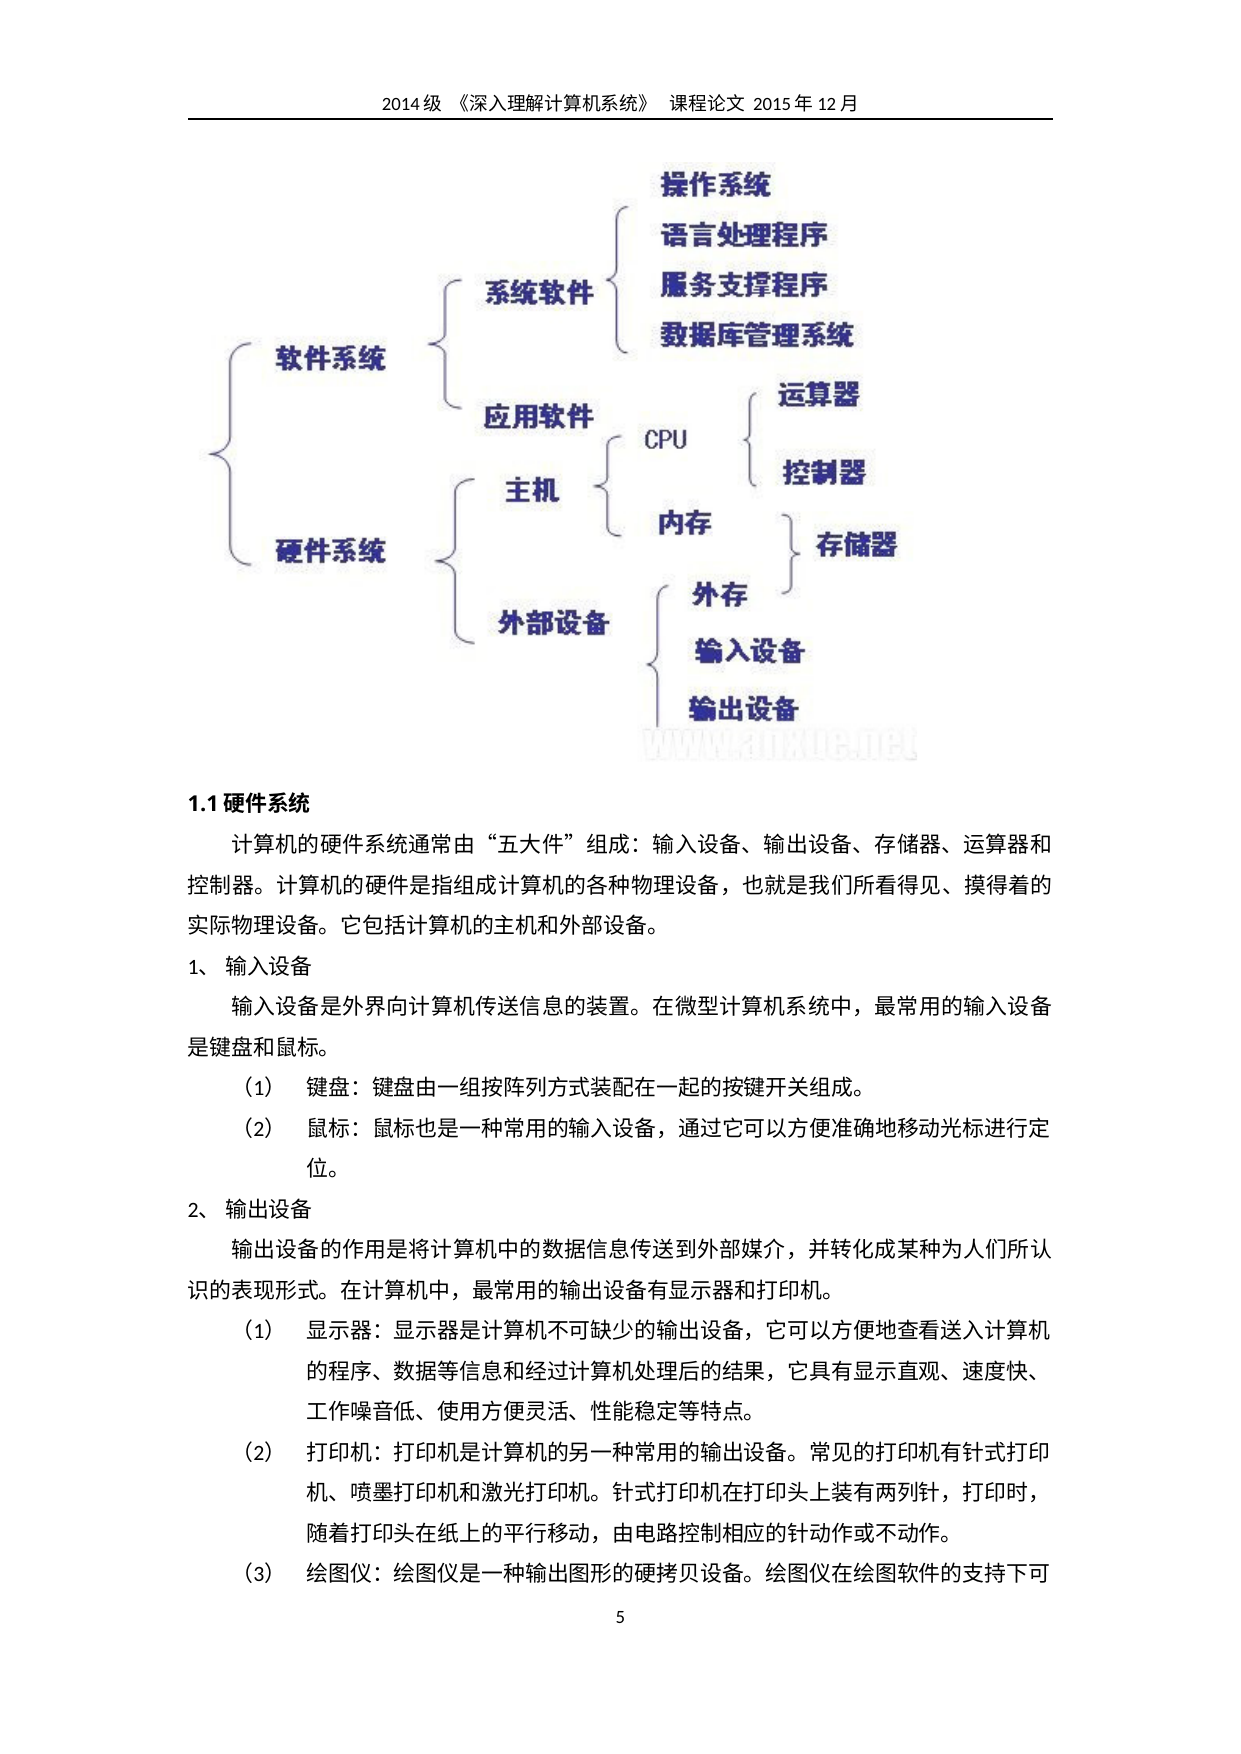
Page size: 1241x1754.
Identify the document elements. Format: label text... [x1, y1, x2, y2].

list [231, 1556, 1053, 1588]
text 1.1硬件系统 [187, 786, 1053, 819]
list 键盘：键盘由一组按阵列方式装配在一起的按键开关组成。 [231, 1070, 1053, 1102]
text 计算机的硬件系统通常由“五大件”组成：输入设备、输出设备、存储器、运算器和控制器。计算机的硬件是指组成计算机的各种物理设备，也就是我们所看得见、摸得着的实际物理设备。它包括计算机的主机和外部设备。 [187, 827, 1053, 940]
text 输入设备是外界向计算机传送信息的装置。在微型计算机系统中，最常用的输入设备是键盘和鼠标。 [187, 989, 1053, 1062]
list 输出设备 [187, 1191, 1053, 1224]
list 显示器：显示器是计算机不可缺少的输出设备，它可以方便地查看送入计算机的程序、数据等信息和经过计算机处理后的结果，它具有显示直观、速度快、工作噪音低、使用方便灵活、性能稳定等特点。 [231, 1313, 1053, 1426]
list 鼠标：鼠标也是一种常用的输入设备，通过它可以方便准确地移动光标进行定位。 [231, 1110, 1053, 1183]
picture [187, 162, 918, 762]
list 输入设备 [187, 948, 1053, 981]
text 输出设备的作用是将计算机中的数据信息传送到外部媒介，并转化成某种为人们所认识的表现形式。在计算机中，最常用的输出设备有显示器和打印机。 [187, 1232, 1053, 1305]
list 打印机：打印机是计算机的另一种常用的输出设备。常见的打印机有针式打印机、喷墨打印机和激光打印机。针式打印机在打印头上装有两列针，打印时，随着打印头在纸上的平行移动，由电路控制相应的针动作或不动作。 [231, 1434, 1053, 1548]
